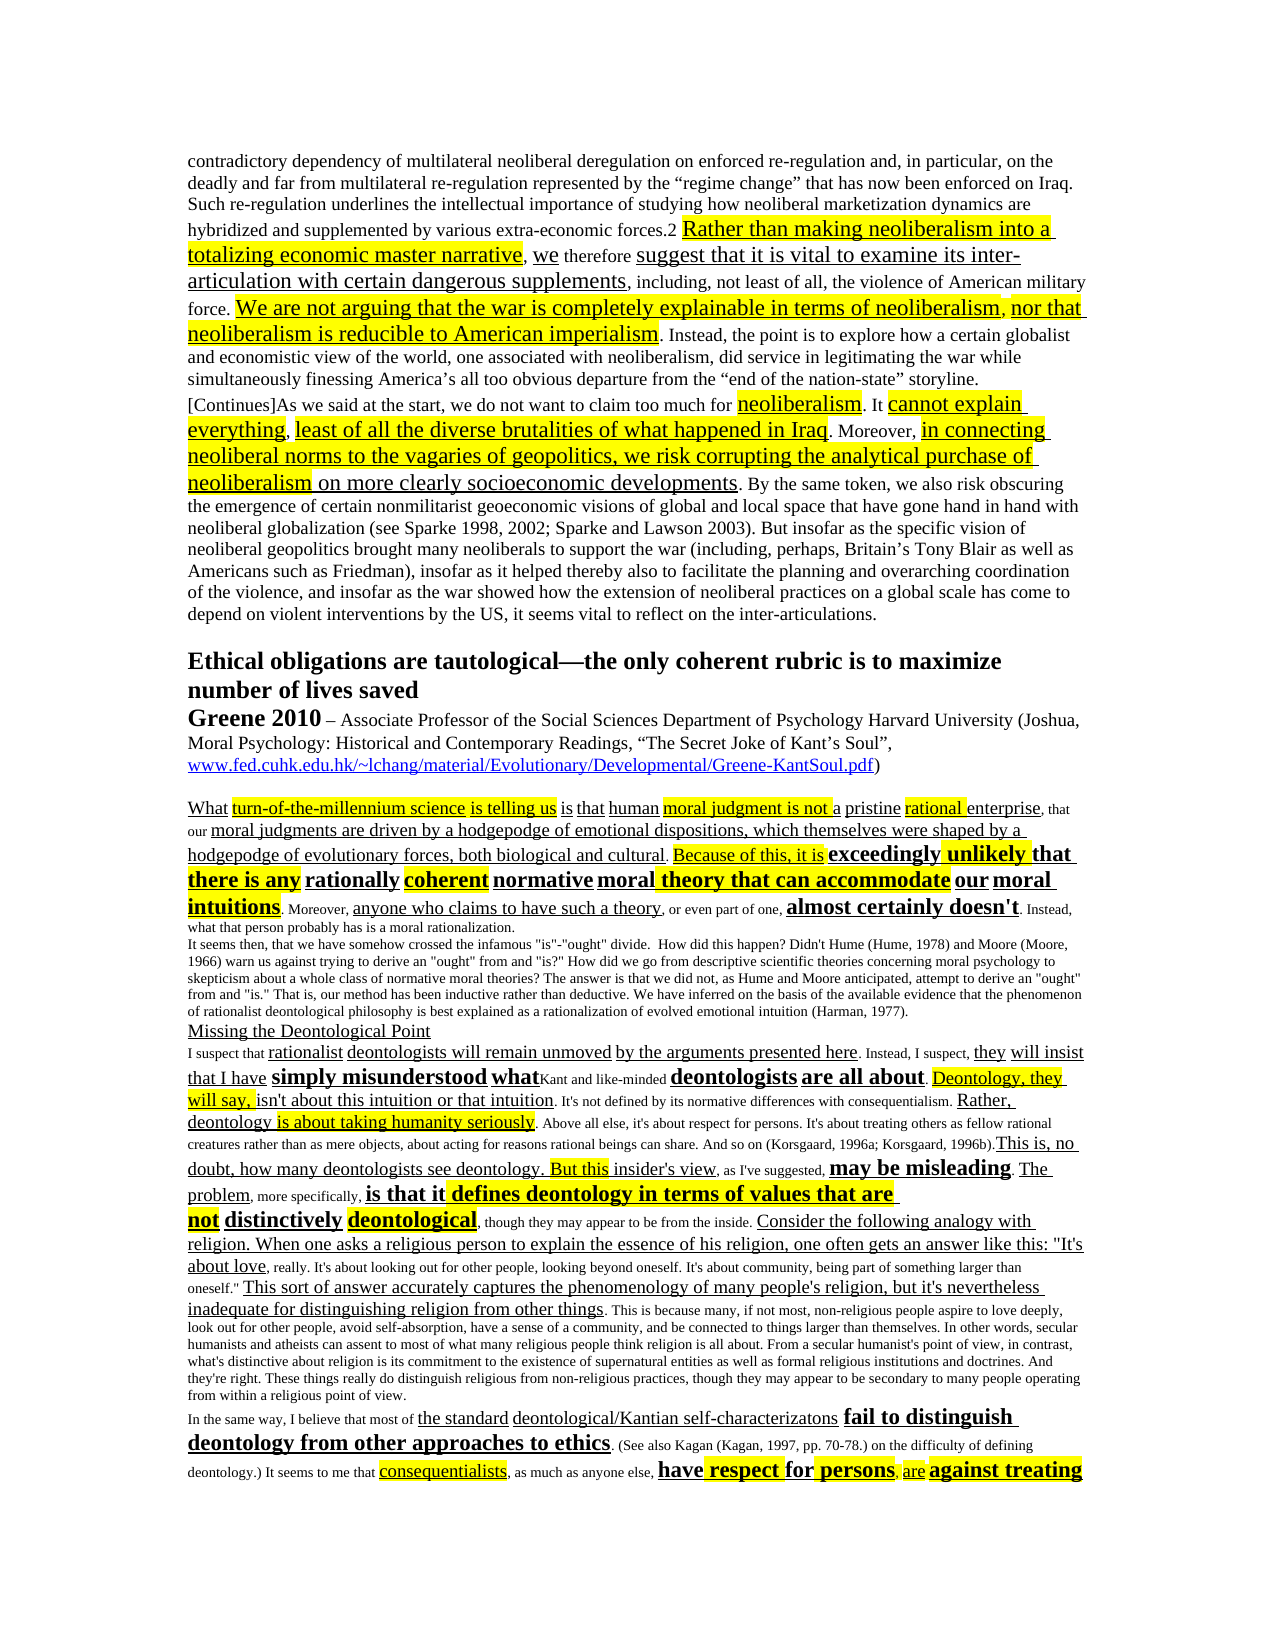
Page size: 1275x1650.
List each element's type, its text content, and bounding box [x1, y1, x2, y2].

text What turn-of-the-millennium science is telling us is that human moral judgment is not a pristine rational enterprise, that our moral judgments are driven by a hodgepodge of emotional dispositions, which themselves were shaped by a hodgepodge of evolutionary forces, both biological and cultural. Because of this, it is exceedingly unlikely that there is any rationally coherent normative moral theory that can accommodate our moral intuitions. Moreover, anyone who claims to have such a theory, or even part of one, almost certainly doesn't. Instead, what that person probably has is a moral rationalization. [187, 797, 1087, 936]
text [Continues]As we said at the start, we do not want to claim too much for neoliberalism. It cannot explain everything, least of all the diverse brutalities of what happened in Iraq. Moreover, in connecting neoliberal norms to the vagaries of geopolitics, we risk corrupting the analytical purchase of neoliberalism on more clearly socioeconomic developments. By the same token, we also risk obscuring the emergence of certain nonmilitarist geoeconomic visions of global and local space that have gone hand in hand with neoliberal globalization (see Sparke 1998, 2002; Sparke and Lawson 2003). But insofar as the specific vision of neoliberal geopolitics brought many neoliberals to support the war (including, perhaps, Britain’s Tony Blair as well as Americans such as Friedman), insofar as it helped thereby also to facilitate the planning and overarching coordination of the violence, and insofar as the war showed how the extension of neoliberal practices on a global scale has come to depend on violent interventions by the US, it seems vital to reflect on the inter-articulations. [187, 389, 1087, 624]
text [187, 1020, 1087, 1482]
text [187, 150, 1087, 343]
text It seems then, that we have somehow crossed the infamous "is"-"ought" divide. How did this happen? Didn't Hume (Hume, 1978) and Moore (Moore, 1966) warn us against trying to derive an "ought" from and "is?" How did we go from descriptive scientific theories concerning moral psychology to skepticism about a whole class of normative moral theories? The answer is that we did not, as Hume and Moore anticipated, attempt to derive an "ought" from and "is." That is, our method has been inductive rather than deductive. We have inferred on the basis of the available evidence that the phenomenon of rationalist deontological philosophy is best explained as a rationalization of evolved emotional intuition (Harman, 1977). [187, 936, 1087, 1020]
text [187, 318, 1087, 389]
text Ethical obligations are tautological—the only coherent rubric is to maximize number of lives saved [187, 646, 1087, 703]
text Greene 2010 – Associate Professor of the Social Sciences Department of Psychology Harvard University (Joshua, Moral Psychology: Historical and Contemporary Readings, “The Secret Joke of Kant’s Soul”, www.fed.cuhk.edu.hk/~lchang/material/Evolutionary/Developmental/Greene-KantSoul.pdf) [187, 703, 1087, 775]
